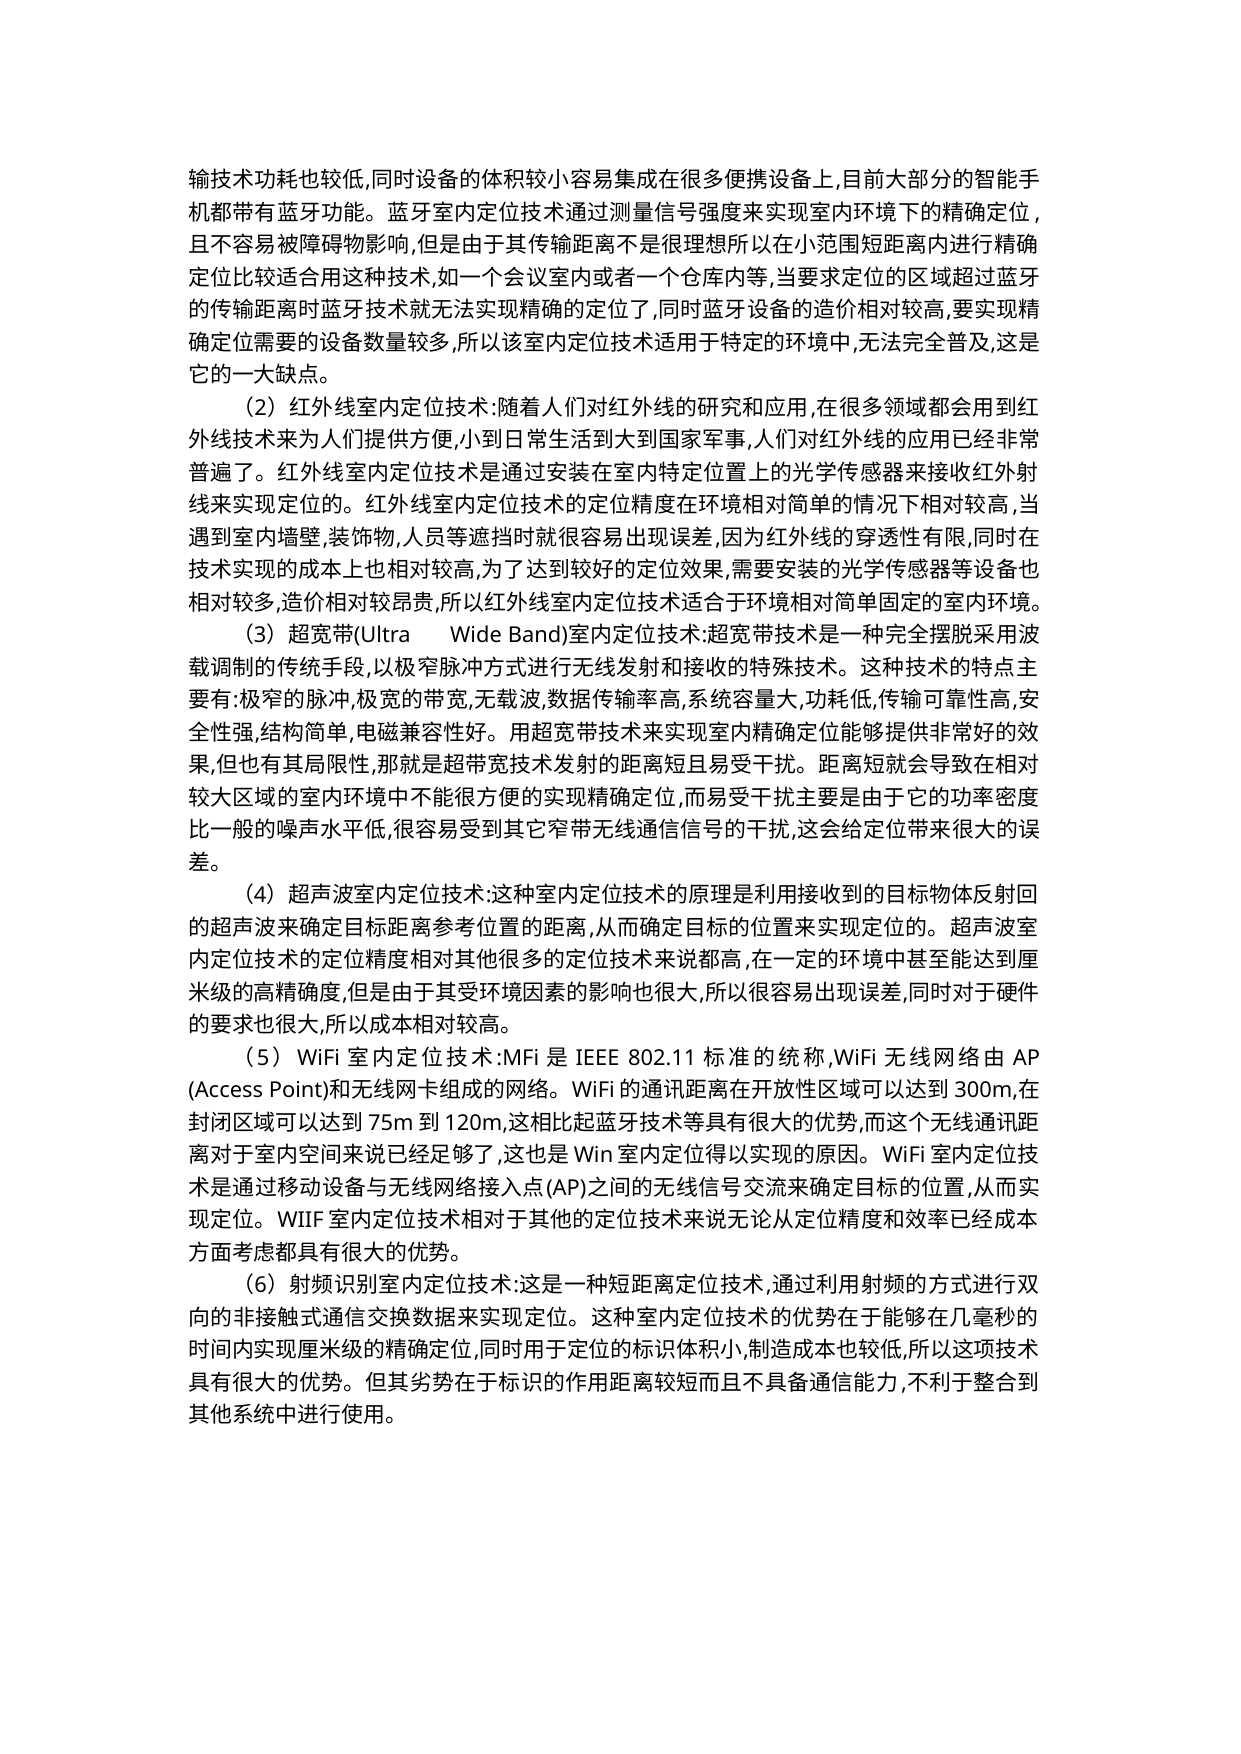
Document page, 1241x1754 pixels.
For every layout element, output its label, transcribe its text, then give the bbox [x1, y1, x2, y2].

text （3）超宽带(Ultra Wide Band)室内定位技术:超宽带技术是一种完全摆脱采用波载调制的传统手段,以极窄脉冲方式进行无线发射和接收的特殊技术。这种技术的特点主要有:极窄的脉冲,极宽的带宽,无载波,数据传输率高,系统容量大,功耗低,传输可靠性高,安全性强,结构简单,电磁兼容性好。用超宽带技术来实现室内精确定位能够提供非常好的效果,但也有其局限性,那就是超带宽技术发射的距离短且易受干扰。距离短就会导致在相对较大区域的室内环境中不能很方便的实现精确定位,而易受干扰主要是由于它的功率密度比一般的噪声水平低,很容易受到其它窄带无线通信信号的干扰,这会给定位带来很大的误差。 [188, 617, 1040, 877]
text （2）红外线室内定位技术:随着人们对红外线的研究和应用,在很多领域都会用到红外线技术来为人们提供方便,小到日常生活到大到国家军事,人们对红外线的应用已经非常普遍了。红外线室内定位技术是通过安装在室内特定位置上的光学传感器来接收红外射线来实现定位的。红外线室内定位技术的定位精度在环境相对简单的情况下相对较高,当遇到室内墙壁,装饰物,人员等遮挡时就很容易出现误差,因为红外线的穿透性有限,同时在技术实现的成本上也相对较高,为了达到较好的定位效果,需要安装的光学传感器等设备也相对较多,造价相对较昂贵,所以红外线室内定位技术适合于环境相对简单固定的室内环境。 [188, 389, 1040, 617]
text （5）WiFi室内定位技术:MFi是IEEE 802.11标准的统称,WiFi无线网络由AP (Access Point)和无线网卡组成的网络。WiFi的通讯距离在开放性区域可以达到300m,在封闭区域可以达到75m到120m,这相比起蓝牙技术等具有很大的优势,而这个无线通讯距离对于室内空间来说已经足够了,这也是Win室内定位得以实现的原因。WiFi室内定位技术是通过移动设备与无线网络接入点(AP)之间的无线信号交流来确定目标的位置,从而实现定位。WIIF室内定位技术相对于其他的定位技术来说无论从定位精度和效率已经成本方面考虑都具有很大的优势。 [188, 1039, 1040, 1267]
text （6）射频识别室内定位技术:这是一种短距离定位技术,通过利用射频的方式进行双向的非接触式通信交换数据来实现定位。这种室内定位技术的优势在于能够在几毫秒的时间内实现厘米级的精确定位,同时用于定位的标识体积小,制造成本也较低,所以这项技术具有很大的优势。但其劣势在于标识的作用距离较短而且不具备通信能力,不利于整合到其他系统中进行使用。 [188, 1267, 1040, 1429]
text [188, 162, 1040, 389]
text （4）超声波室内定位技术:这种室内定位技术的原理是利用接收到的目标物体反射回的超声波来确定目标距离参考位置的距离,从而确定目标的位置来实现定位的。超声波室内定位技术的定位精度相对其他很多的定位技术来说都高,在一定的环境中甚至能达到厘米级的高精确度,但是由于其受环境因素的影响也很大,所以很容易出现误差,同时对于硬件的要求也很大,所以成本相对较高。 [188, 877, 1040, 1039]
